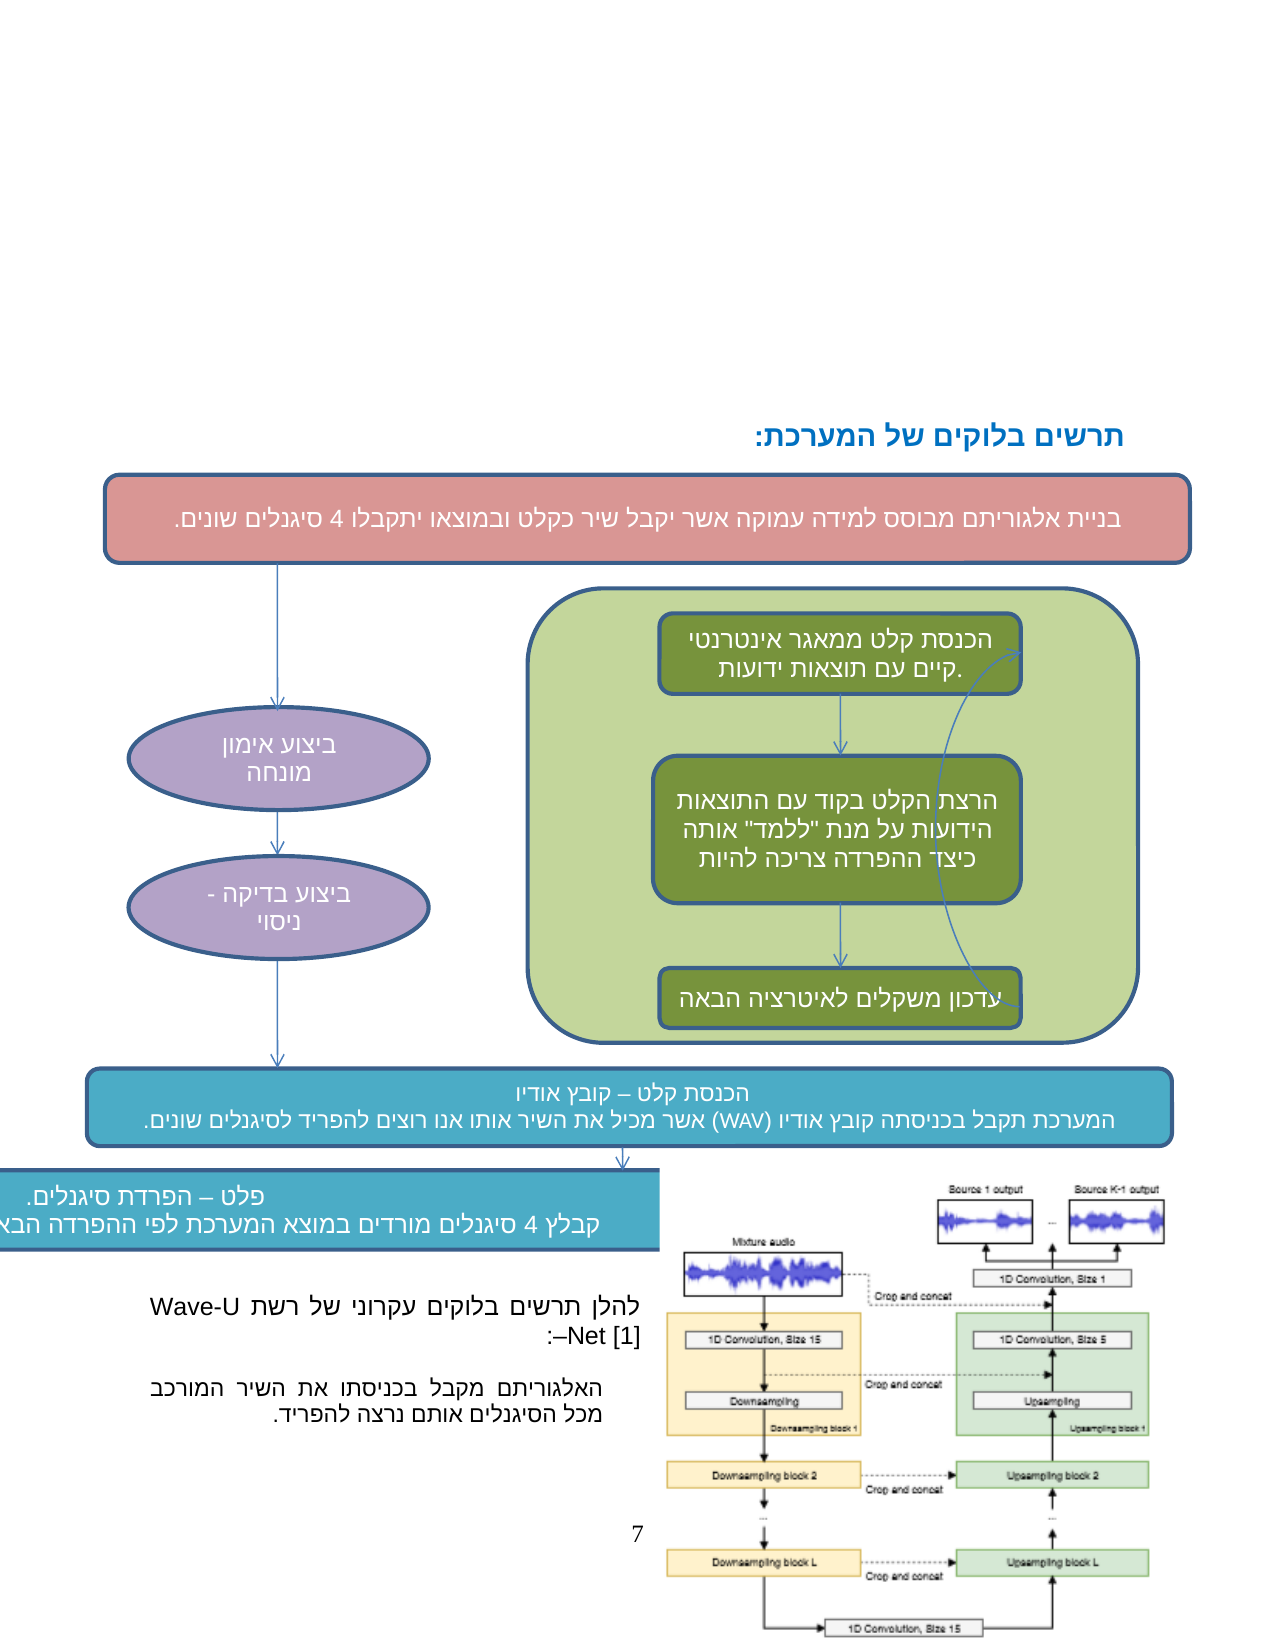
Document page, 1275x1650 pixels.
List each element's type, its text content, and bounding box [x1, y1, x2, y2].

text להלן תרשים בלוקים עקרוני של רשת Wave-U –Net [1]: [150, 1292, 659, 1349]
list האלגוריתם מקבל בכניסתו את השיר המורכב מכל הסיגנלים אותם נרצה להפריד. [150, 1374, 659, 1427]
text תרשים בלוקים של המערכת: [150, 419, 1125, 452]
picture [659, 1165, 1179, 1650]
